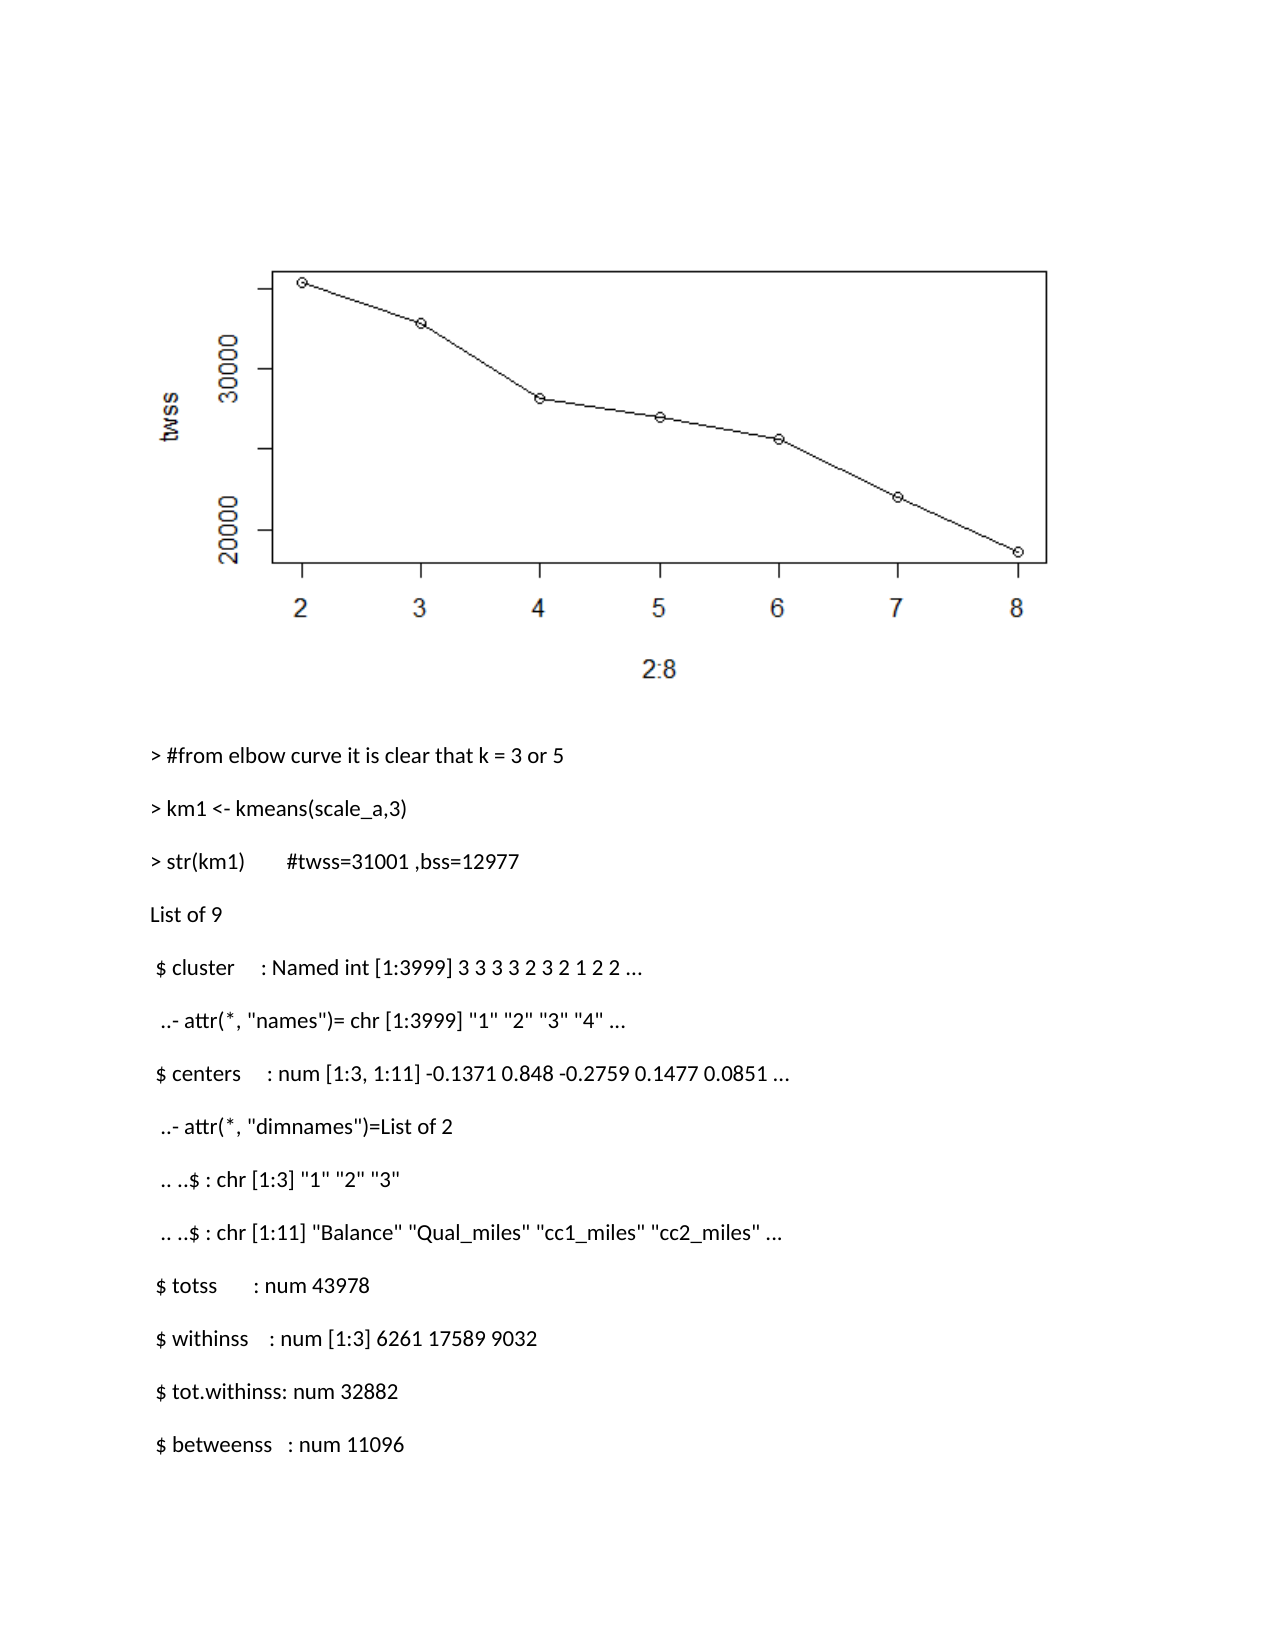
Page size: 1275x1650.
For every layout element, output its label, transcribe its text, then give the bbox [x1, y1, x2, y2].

picture [150, 150, 1110, 716]
text $ centers : num [1:3, 1:11] -0.1371 0.848 -0.2759 0.1477 0.0851 ... [150, 1059, 1125, 1087]
text .. ..$ : chr [1:3] "1" "2" "3" [150, 1165, 1125, 1193]
text List of 9 [150, 900, 1125, 928]
text .. ..$ : chr [1:11] "Balance" "Qual_miles" "cc1_miles" "cc2_miles" ... [150, 1218, 1125, 1246]
text $ cluster : Named int [1:3999] 3 3 3 3 2 3 2 1 2 2 ... [150, 953, 1125, 981]
text > #from elbow curve it is clear that k = 3 or 5 [150, 741, 1125, 769]
text > km1 <- kmeans(scale_a,3) [150, 794, 1125, 822]
text $ tot.withinss: num 32882 [150, 1377, 1125, 1405]
text > str(km1) #twss=31001 ,bss=12977 [150, 847, 1125, 875]
text $ totss : num 43978 [150, 1271, 1125, 1299]
text $ withinss : num [1:3] 6261 17589 9032 [150, 1324, 1125, 1352]
text ..- attr(*, "names")= chr [1:3999] "1" "2" "3" "4" ... [150, 1006, 1125, 1034]
text ..- attr(*, "dimnames")=List of 2 [150, 1112, 1125, 1140]
text $ betweenss : num 11096 [150, 1430, 1125, 1458]
